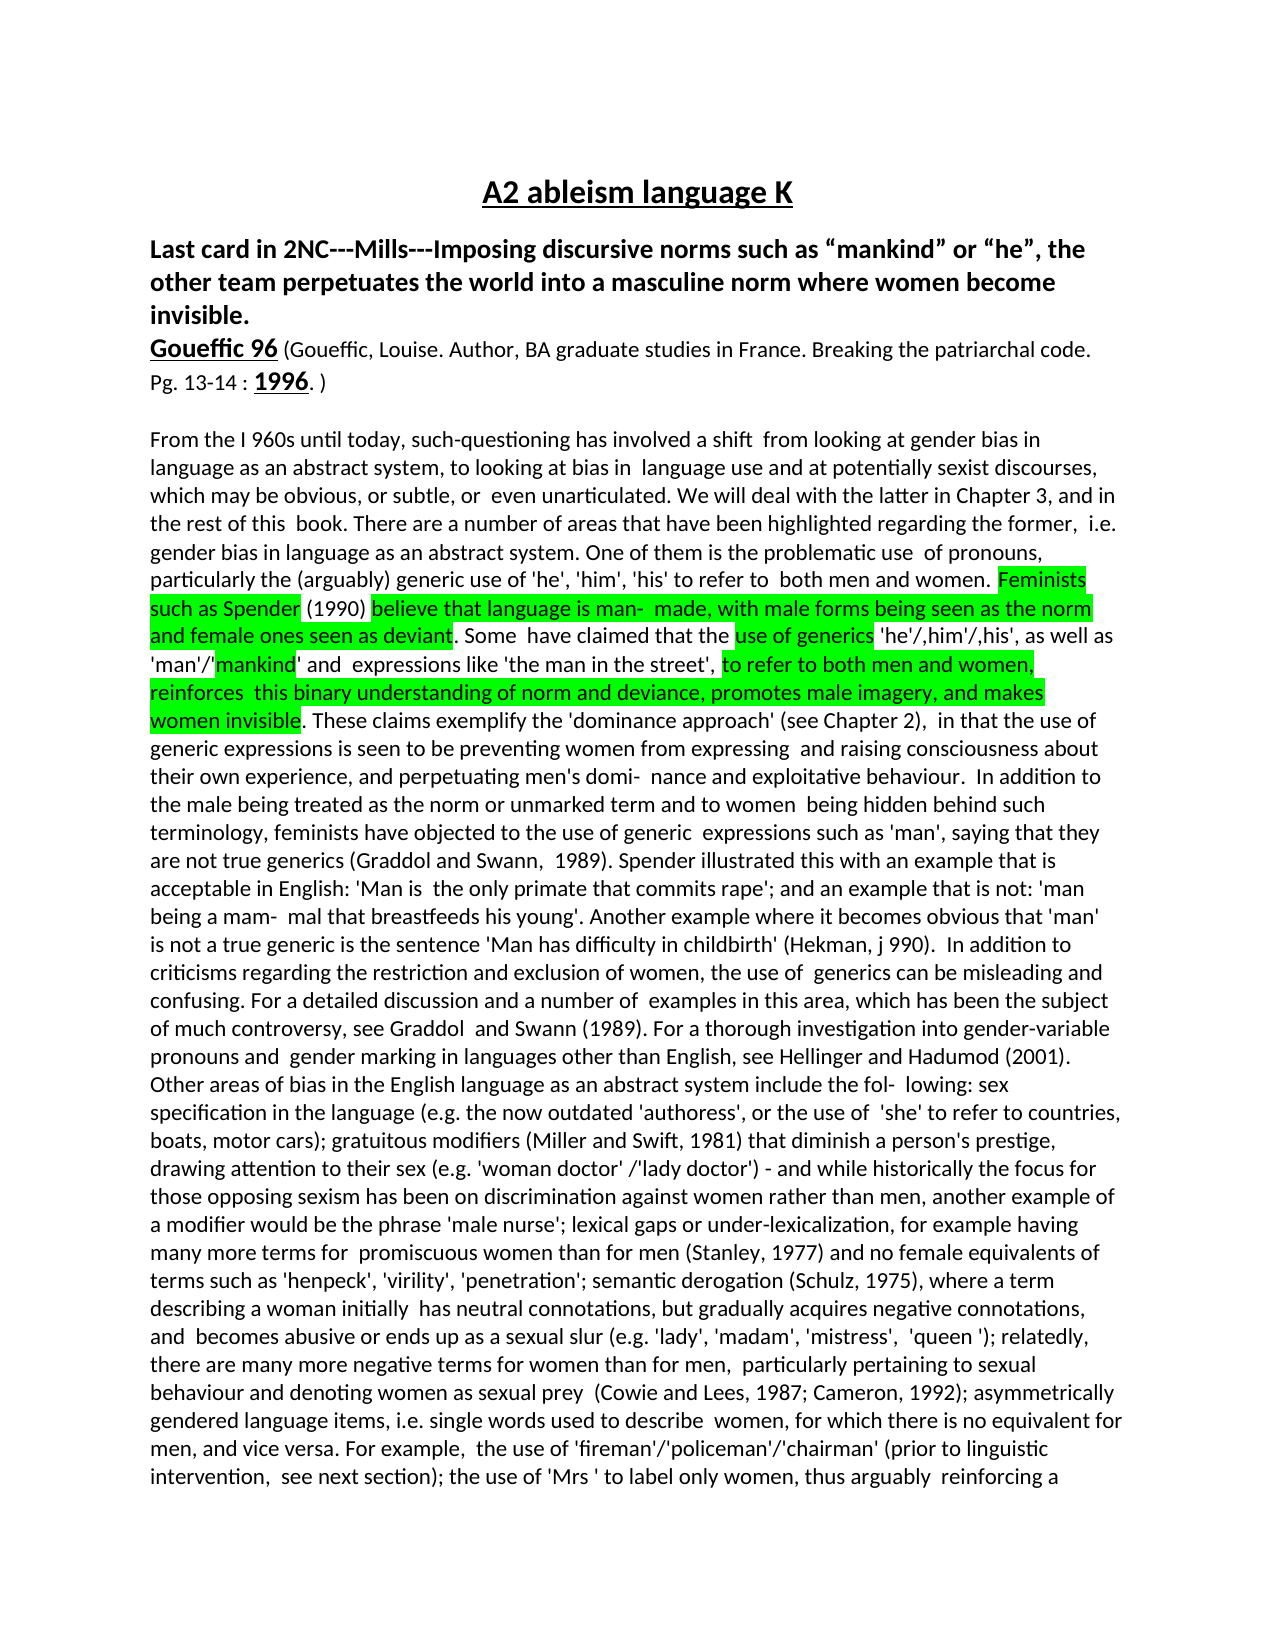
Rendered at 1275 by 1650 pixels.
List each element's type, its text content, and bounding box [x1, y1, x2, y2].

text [150, 426, 1125, 1490]
text Goueffic 96 (Goueffic, Louise. Author, BA graduate studies in France. Breaking the patriarchal code. Pg. 13-14 : 1996. ) [150, 331, 1125, 397]
text A2 ableism language K [150, 171, 1125, 212]
subtitle Last card in 2NC---Mills---Imposing discursive norms such as “mankind” or “he”, the other team perpetuates the world into a masculine norm where women become invisible. [150, 232, 1125, 331]
